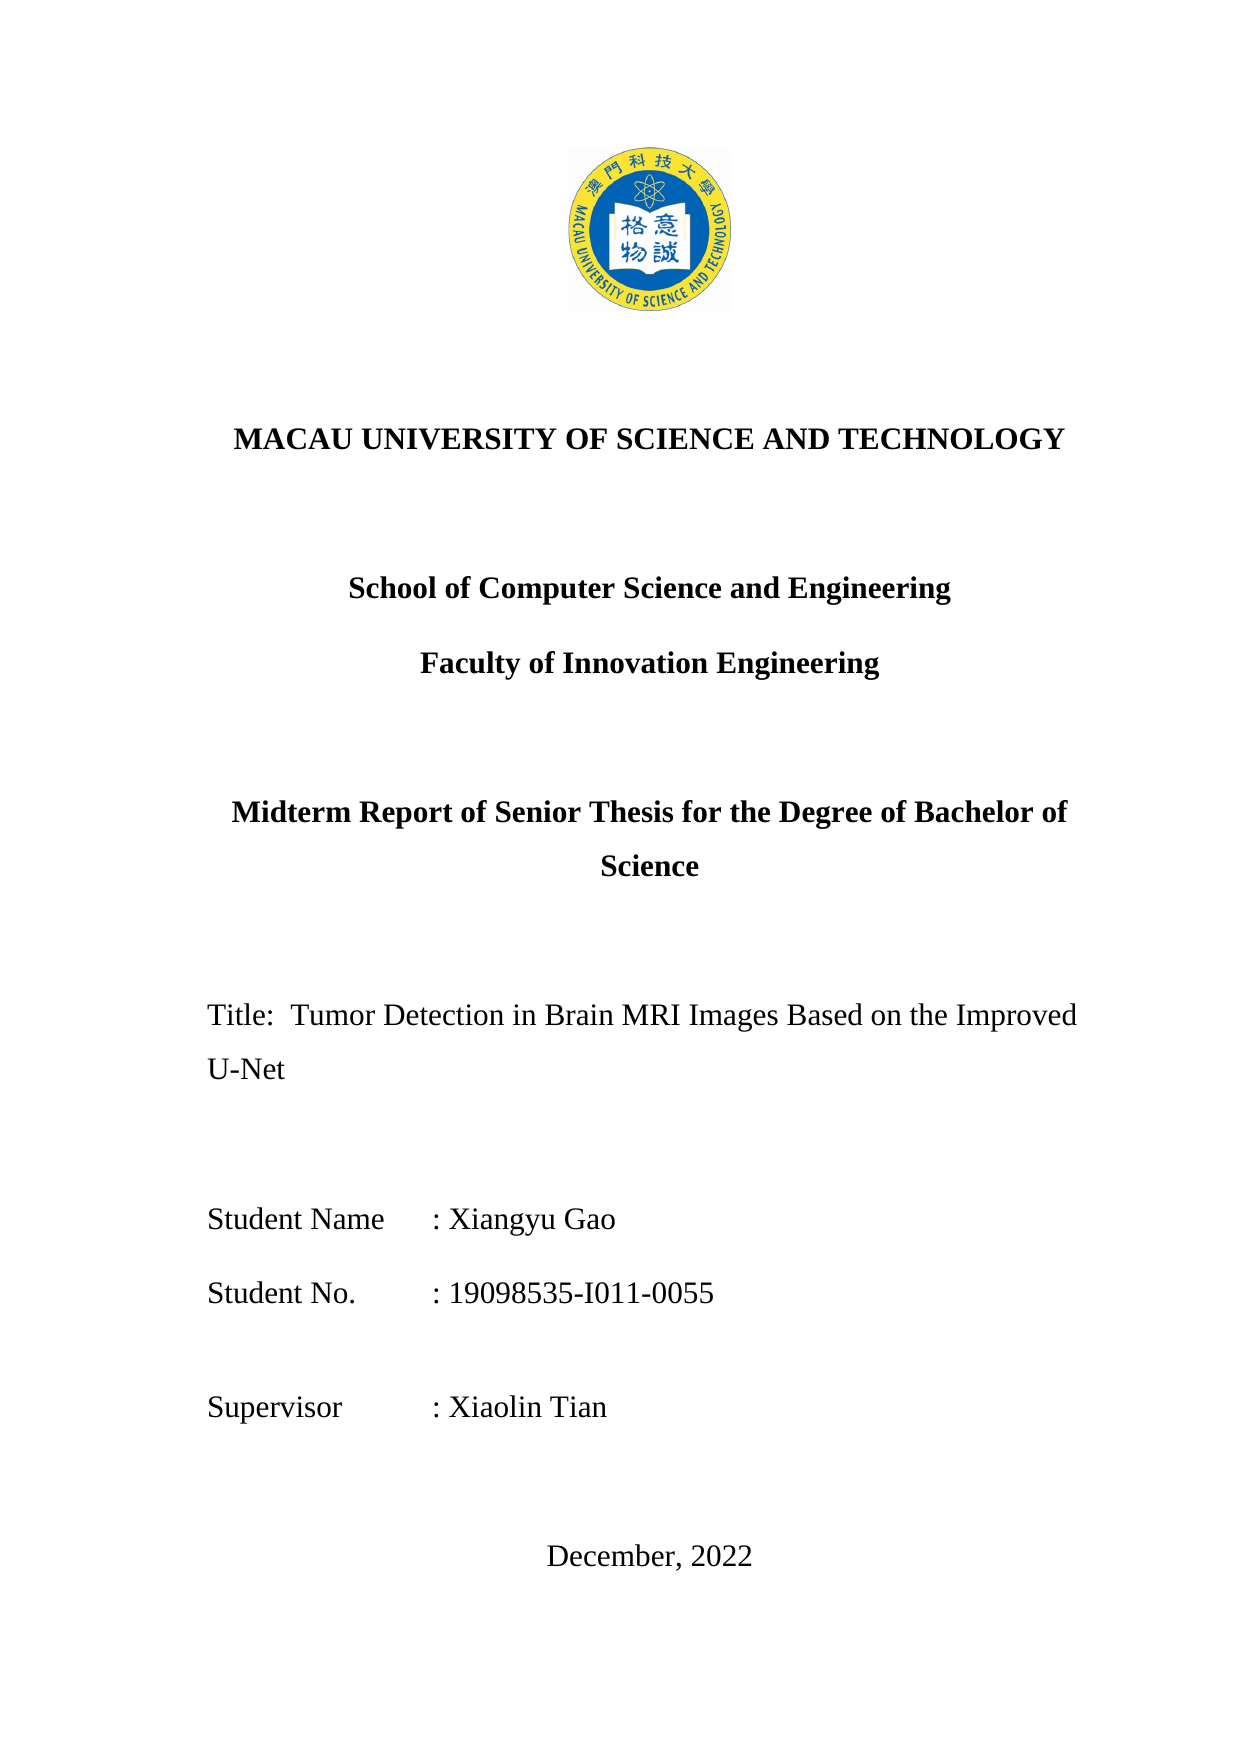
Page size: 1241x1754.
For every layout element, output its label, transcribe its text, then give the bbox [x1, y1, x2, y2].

text Title: Tumor Detection in Brain MRI Images Based on the Improved U-Net [207, 997, 1092, 1086]
text Faculty of Innovation Engineering [207, 644, 1092, 680]
text MACAU UNIVERSITY OF SCIENCE AND TECHNOLOGY [207, 420, 1092, 456]
text Student No. : 19098535-I011-0055 [207, 1274, 1092, 1311]
picture [568, 147, 731, 311]
text Student Name : Xiangyu Gao [207, 1200, 1092, 1236]
text Supervisor : Xiaolin Tian [207, 1388, 1092, 1424]
text December, 2022 [207, 1537, 1092, 1573]
text Midterm Report of Senior Thesis for the Degree of Bachelor of Science [207, 793, 1092, 883]
text School of Computer Science and Engineering [207, 569, 1092, 605]
